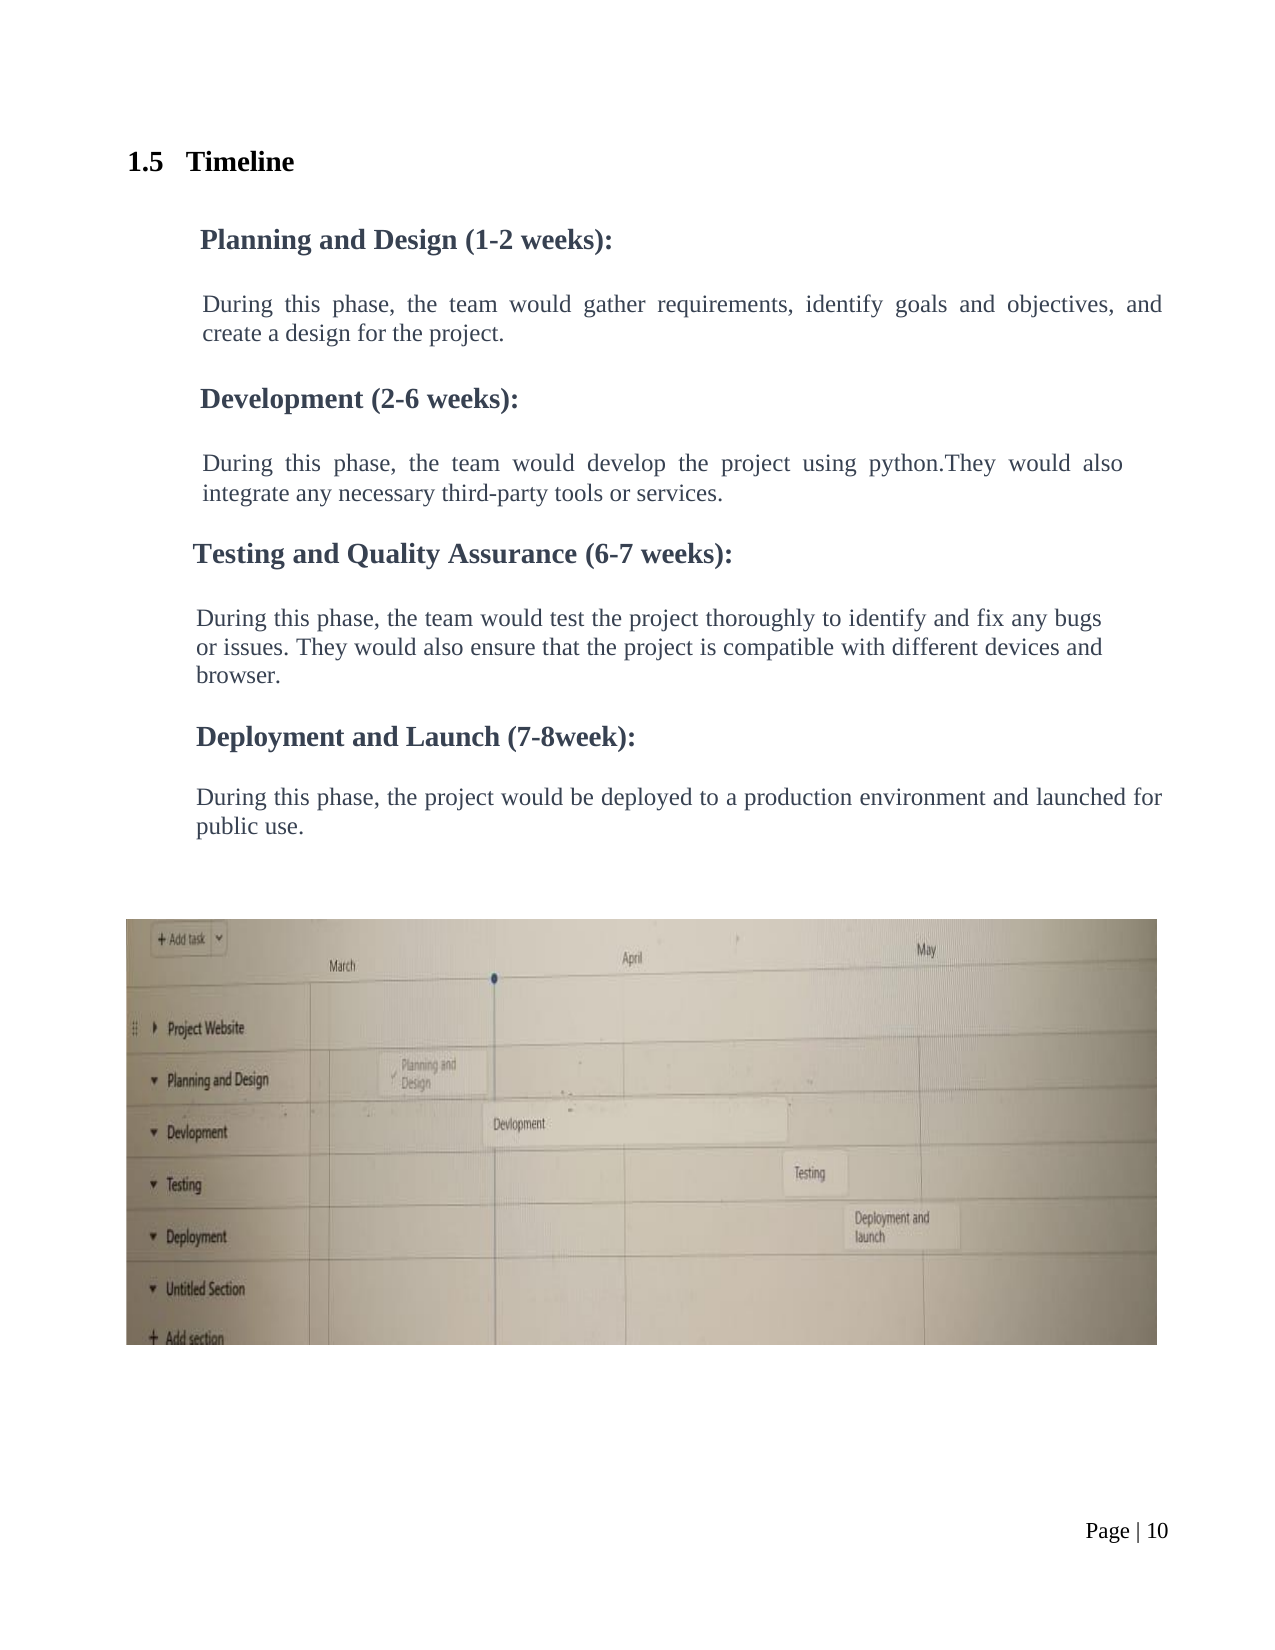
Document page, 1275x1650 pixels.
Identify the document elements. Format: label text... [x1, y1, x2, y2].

text During this phase, the team would gather requirements, identify goals and objectives, and create a design for the project. [202, 289, 1162, 347]
subtitle Testing and Quality Assurance (6-7 weeks): [192, 536, 1239, 570]
subtitle Deployment and Launch (7-8week): [196, 719, 1239, 753]
text During this phase, the team would develop the project using python.They would also integrate any necessary third-party tools or services. [202, 448, 1123, 506]
text During this phase, the project would be deployed to a production environment and launched for public use. [196, 782, 1162, 839]
picture [126, 919, 1157, 1345]
text During this phase, the team would test the project thoroughly to identify and fix any bugs or issues. They would also ensure that the project is compatible with different devices and browser. [196, 603, 1104, 689]
subtitle Timeline [127, 144, 1239, 178]
text Planning and Design (1-2 weeks): [200, 222, 1239, 256]
subtitle Development (2-6 weeks): [200, 381, 1239, 415]
